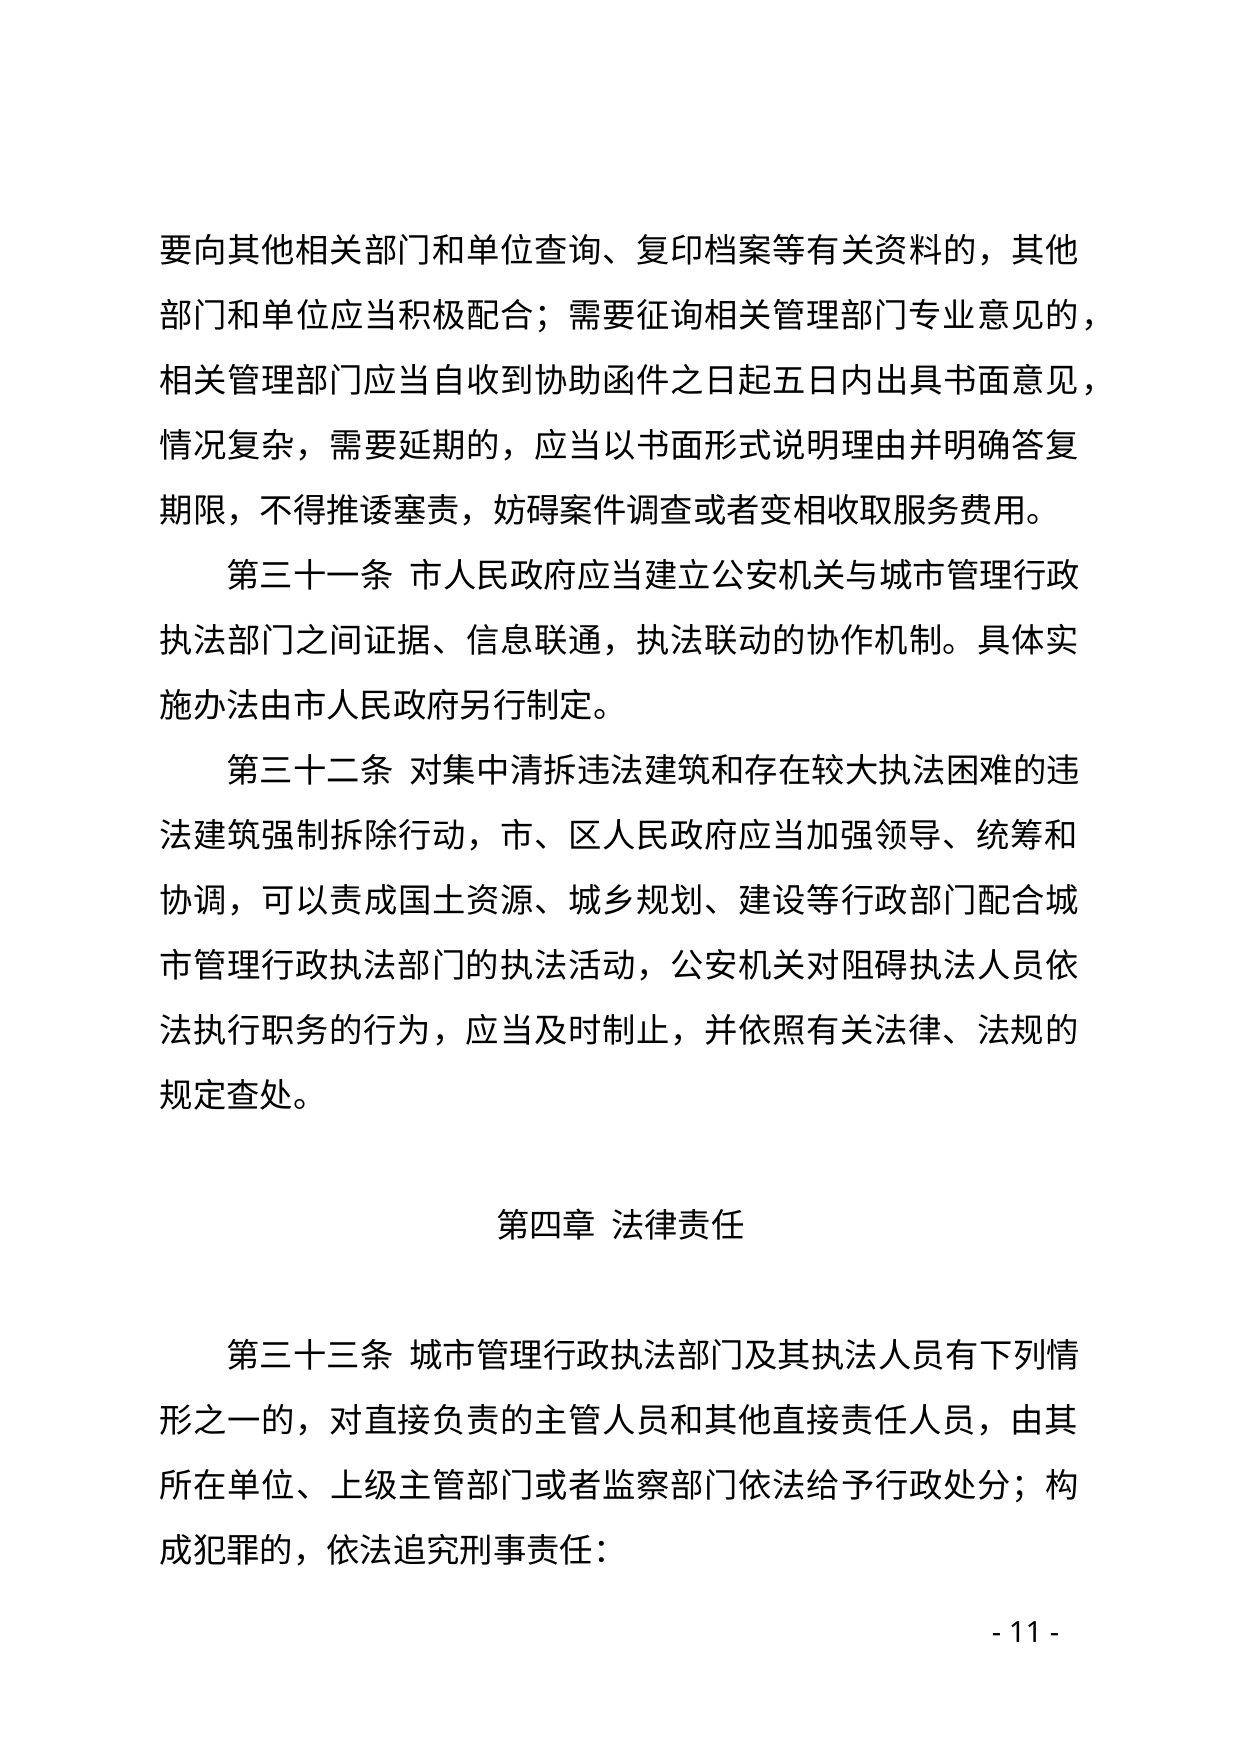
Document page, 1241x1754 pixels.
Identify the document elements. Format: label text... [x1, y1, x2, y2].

text 第三十一条 市人民政府应当建立公安机关与城市管理行政执法部门之间证据、信息联通，执法联动的协作机制。具体实施办法由市人民政府另行制定。 [159, 540, 1081, 735]
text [159, 215, 1081, 540]
text 第三十二条 对集中清拆违法建筑和存在较大执法困难的违法建筑强制拆除行动，市、区人民政府应当加强领导、统筹和协调，可以责成国土资源、城乡规划、建设等行政部门配合城市管理行政执法部门的执法活动，公安机关对阻碍执法人员依法执行职务的行为，应当及时制止，并依照有关法律、法规的规定查处。 [159, 735, 1081, 1125]
text 第三十三条 城市管理行政执法部门及其执法人员有下列情形之一的，对直接负责的主管人员和其他直接责任人员，由其所在单位、上级主管部门或者监察部门依法给予行政处分；构成犯罪的，依法追究刑事责任： [159, 1320, 1081, 1580]
text 第四章 法律责任 [159, 1190, 1081, 1255]
